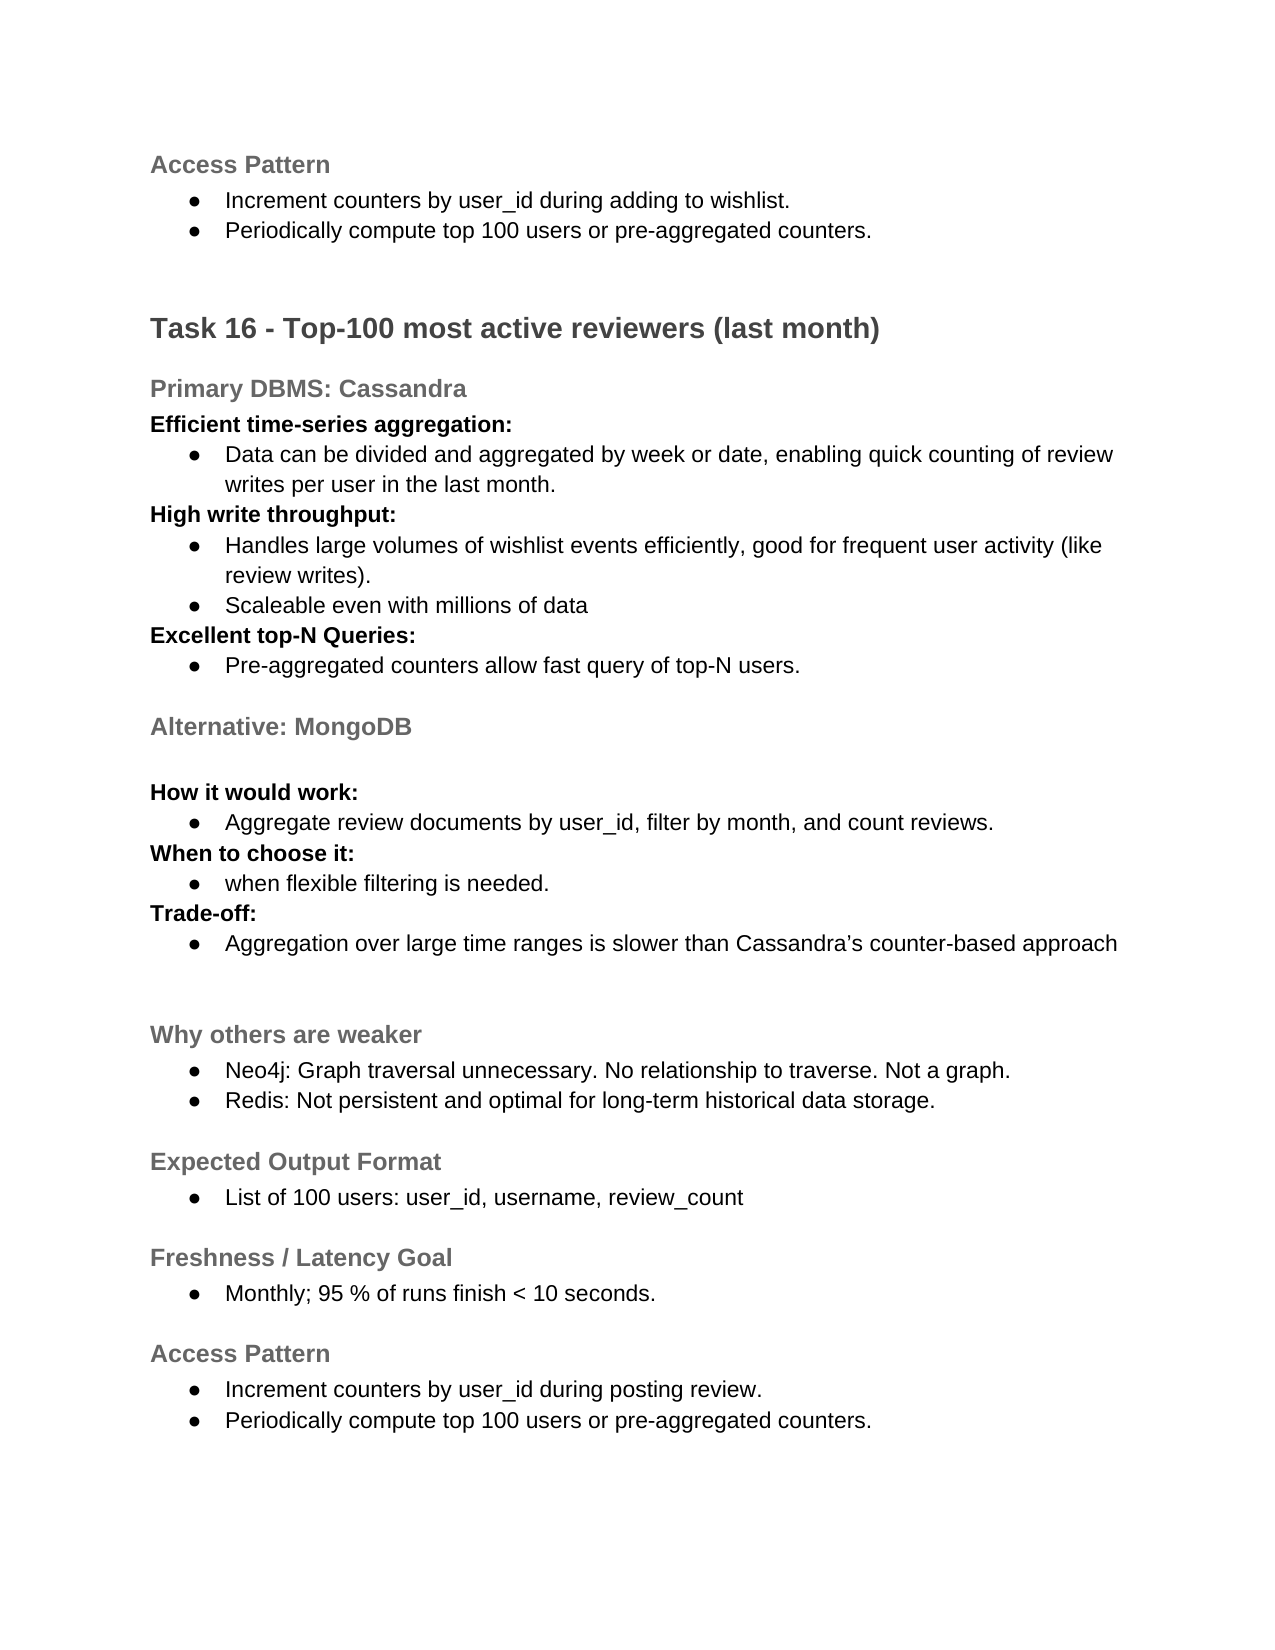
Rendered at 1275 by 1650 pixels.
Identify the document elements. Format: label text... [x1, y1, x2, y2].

list Handles large volumes of wishlist events efficiently, good for frequent user activity (like review writes). [187, 532, 1125, 588]
text Excellent top-N Queries: [150, 622, 1125, 649]
subtitle Access Pattern [150, 150, 1125, 179]
list when flexible filtering is needed. [187, 870, 1125, 896]
list Redis: Not persistent and optimal for long-term historical data storage. [187, 1087, 1125, 1113]
subtitle Primary DBMS: Cassandra [150, 374, 1125, 402]
list Scaleable even with millions of data [187, 592, 1125, 618]
list Periodically compute top 100 users or pre-aggregated counters. [187, 217, 1125, 244]
list Aggregation over large time ranges is slower than Cassandra’s counter-based approach [187, 930, 1125, 957]
list Pre-aggregated counters allow fast query of top-N users. [187, 652, 1125, 679]
text Efficient time-series aggregation: [150, 411, 1125, 437]
list Neo4j: Graph traversal unnecessary. No relationship to traverse. Not a graph. [187, 1057, 1125, 1083]
text When to choose it: [150, 839, 1125, 866]
list Increment counters by user_id during adding to wishlist. [187, 187, 1125, 213]
list Increment counters by user_id during posting review. [187, 1376, 1125, 1403]
text Trade-off: [150, 900, 1125, 926]
subtitle Expected Output Format [150, 1146, 1125, 1175]
subtitle Alternative: MongoDB [150, 712, 1125, 741]
list Data can be divided and aggregated by week or date, enabling quick counting of review writes per user in the last month. [187, 441, 1125, 498]
subtitle Freshness / Latency Goal [150, 1243, 1125, 1272]
subtitle Access Pattern [150, 1339, 1125, 1368]
text How it would work: [150, 779, 1125, 806]
subtitle Task 16 - Top-100 most active reviewers (last month) [150, 311, 1125, 344]
list Aggregate review documents by user_id, filter by month, and count reviews. [187, 809, 1125, 836]
list Monthly; 95 % of runs finish < 10 seconds. [187, 1280, 1125, 1306]
text High write throughput: [150, 501, 1125, 528]
list Periodically compute top 100 users or pre-aggregated counters. [187, 1407, 1125, 1433]
list List of 100 users: user_id, username, review_count [187, 1183, 1125, 1210]
subtitle Why others are weaker [150, 1020, 1125, 1048]
